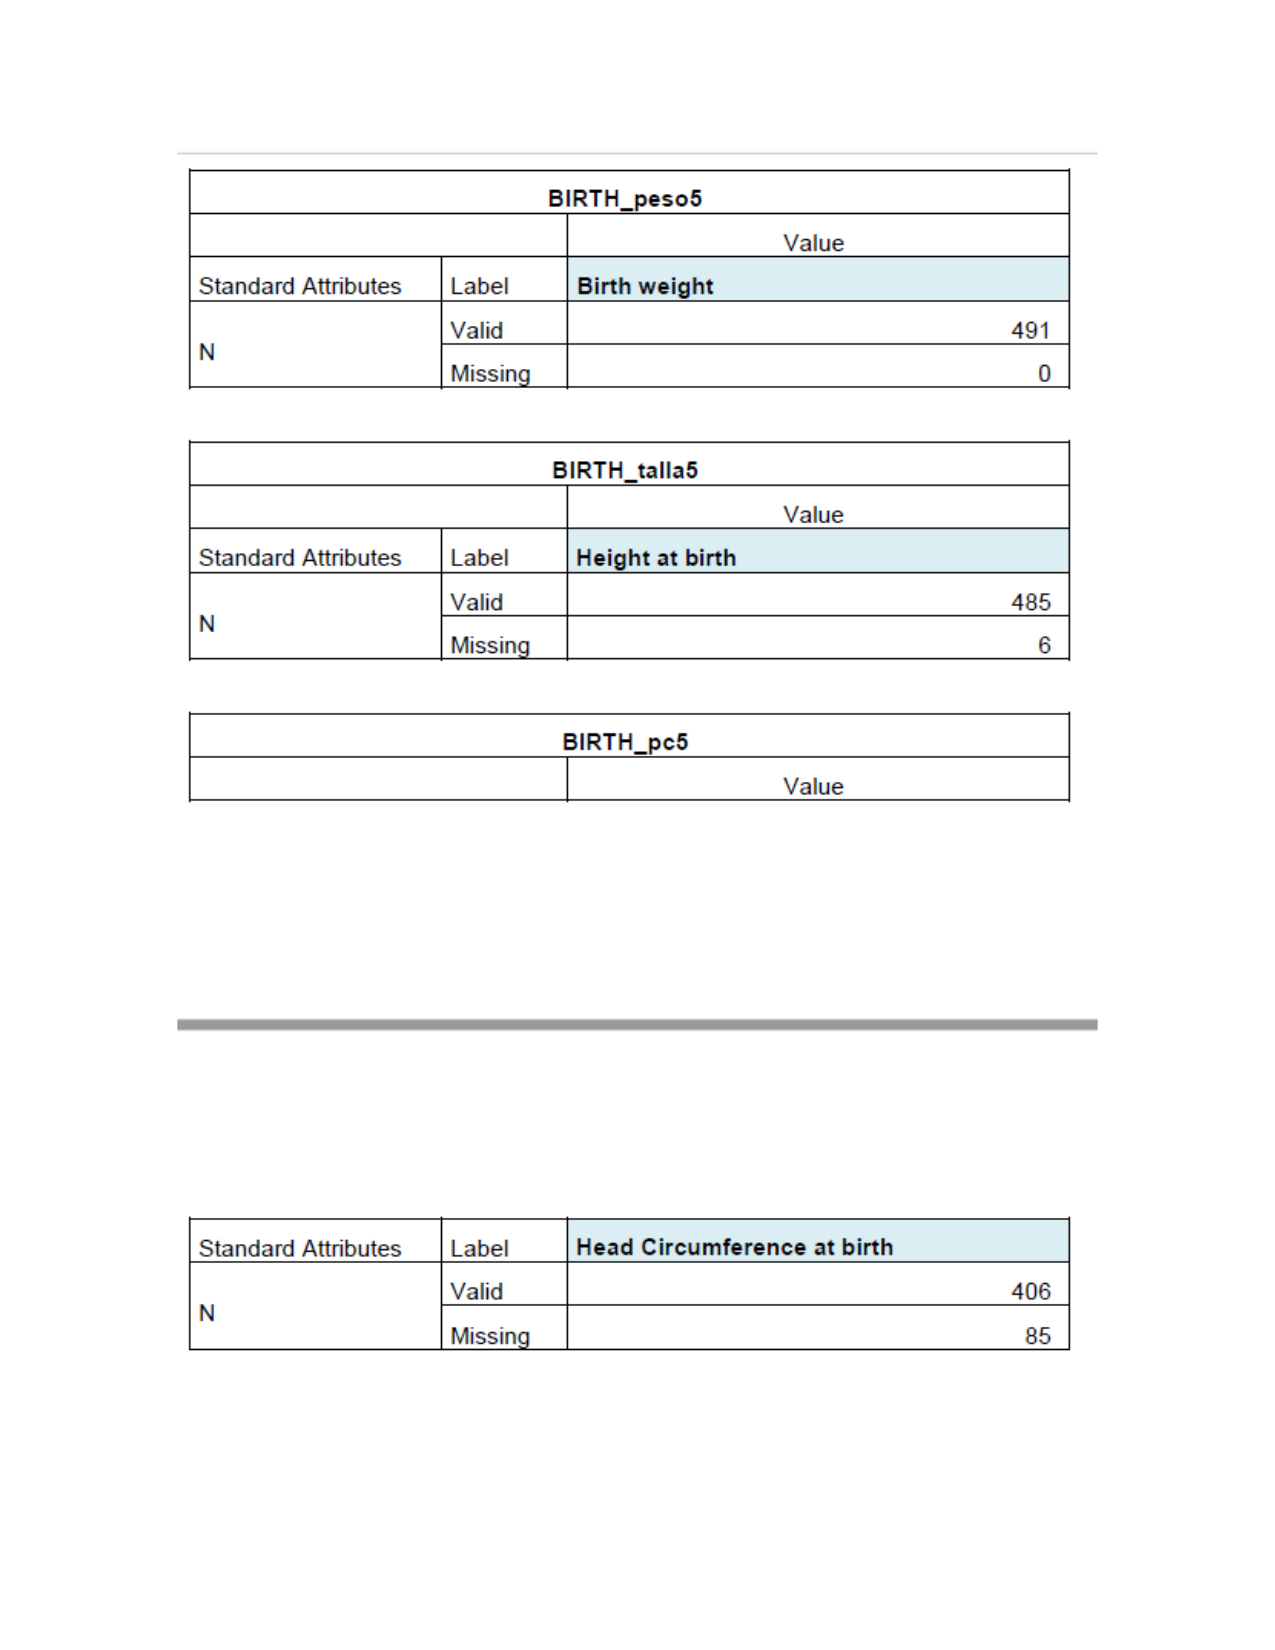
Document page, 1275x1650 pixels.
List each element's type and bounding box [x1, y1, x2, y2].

picture [177, 147, 1098, 1372]
